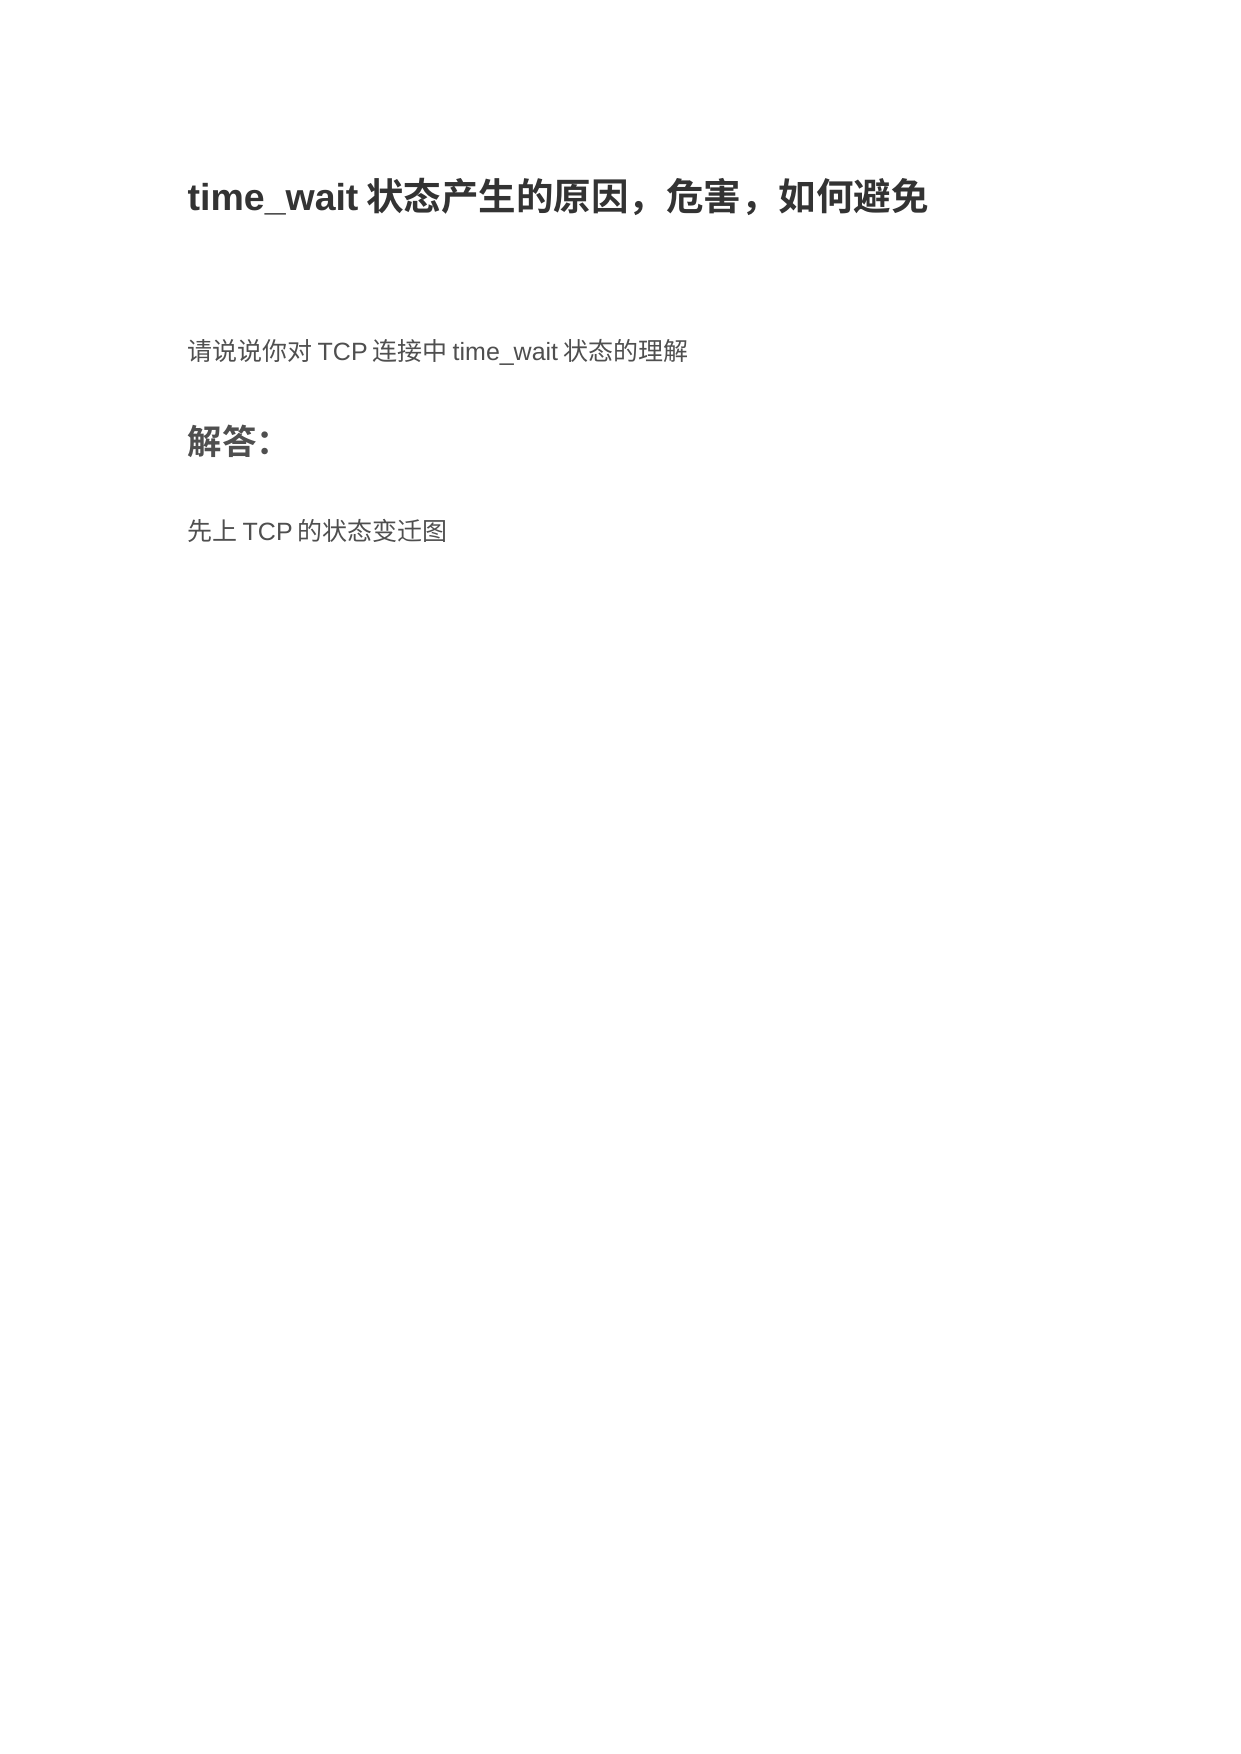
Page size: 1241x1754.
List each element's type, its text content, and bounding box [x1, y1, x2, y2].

text 解答： [187, 407, 1053, 472]
text 请说说你对TCP连接中time_wait状态的理解 [187, 317, 1053, 382]
text time_wait状态产生的原因，危害，如何避免 [187, 162, 1053, 227]
text 先上TCP的状态变迁图 [187, 497, 1053, 562]
